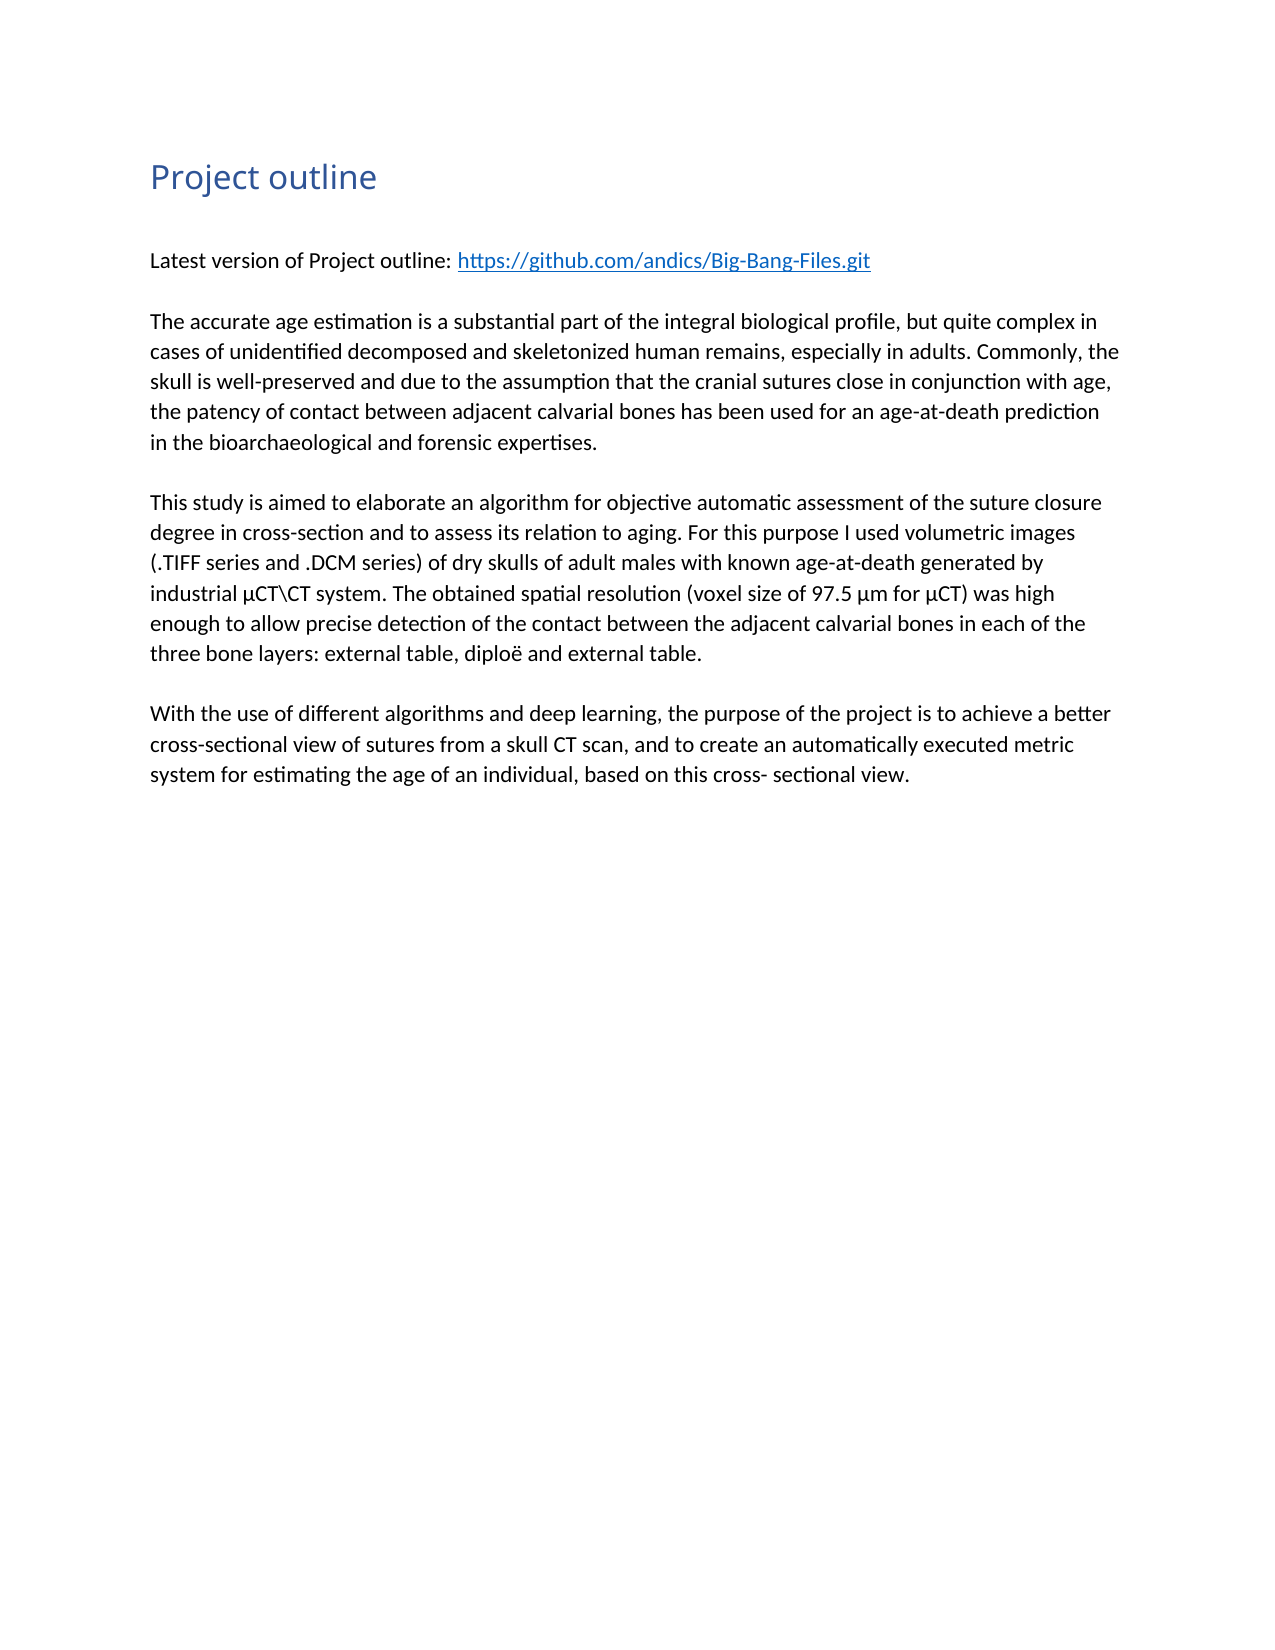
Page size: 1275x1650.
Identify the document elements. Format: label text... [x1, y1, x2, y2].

text Latest version of Project outline: https://github.com/andics/Big-Bang-Files.git [150, 246, 1125, 274]
text in the bioarchaeological and forensic expertises. [150, 428, 1125, 456]
text With the use of different algorithms and deep learning, the purpose of the project is to achieve a better cross-sectional view of sutures from a skull CT scan, and to create an automatically executed metric system for estimating the age of an individual, based on this cross- sectional view. [150, 699, 1125, 788]
subtitle Project outline [150, 154, 1125, 199]
text This study is aimed to elaborate an algorithm for objective automatic assessment of the suture closure degree in cross-section and to assess its relation to aging. For this purpose I used volumetric images (.TIFF series and .DCM series) of dry skulls of adult males with known age-at-death generated by industrial μCT\CT system. The obtained spatial resolution (voxel size of 97.5 μm for μCT) was high enough to allow precise detection of the contact between the adjacent calvarial bones in each of the three bone layers: external table, diploë and external table. [150, 488, 1125, 667]
text The accurate age estimation is a substantial part of the integral biological profile, but quite complex in cases of unidentified decomposed and skeletonized human remains, especially in adults. Commonly, the skull is well-preserved and due to the assumption that the cranial sutures close in conjunction with age, the patency of contact between adjacent calvarial bones has been used for an age-at-death prediction [150, 307, 1125, 426]
